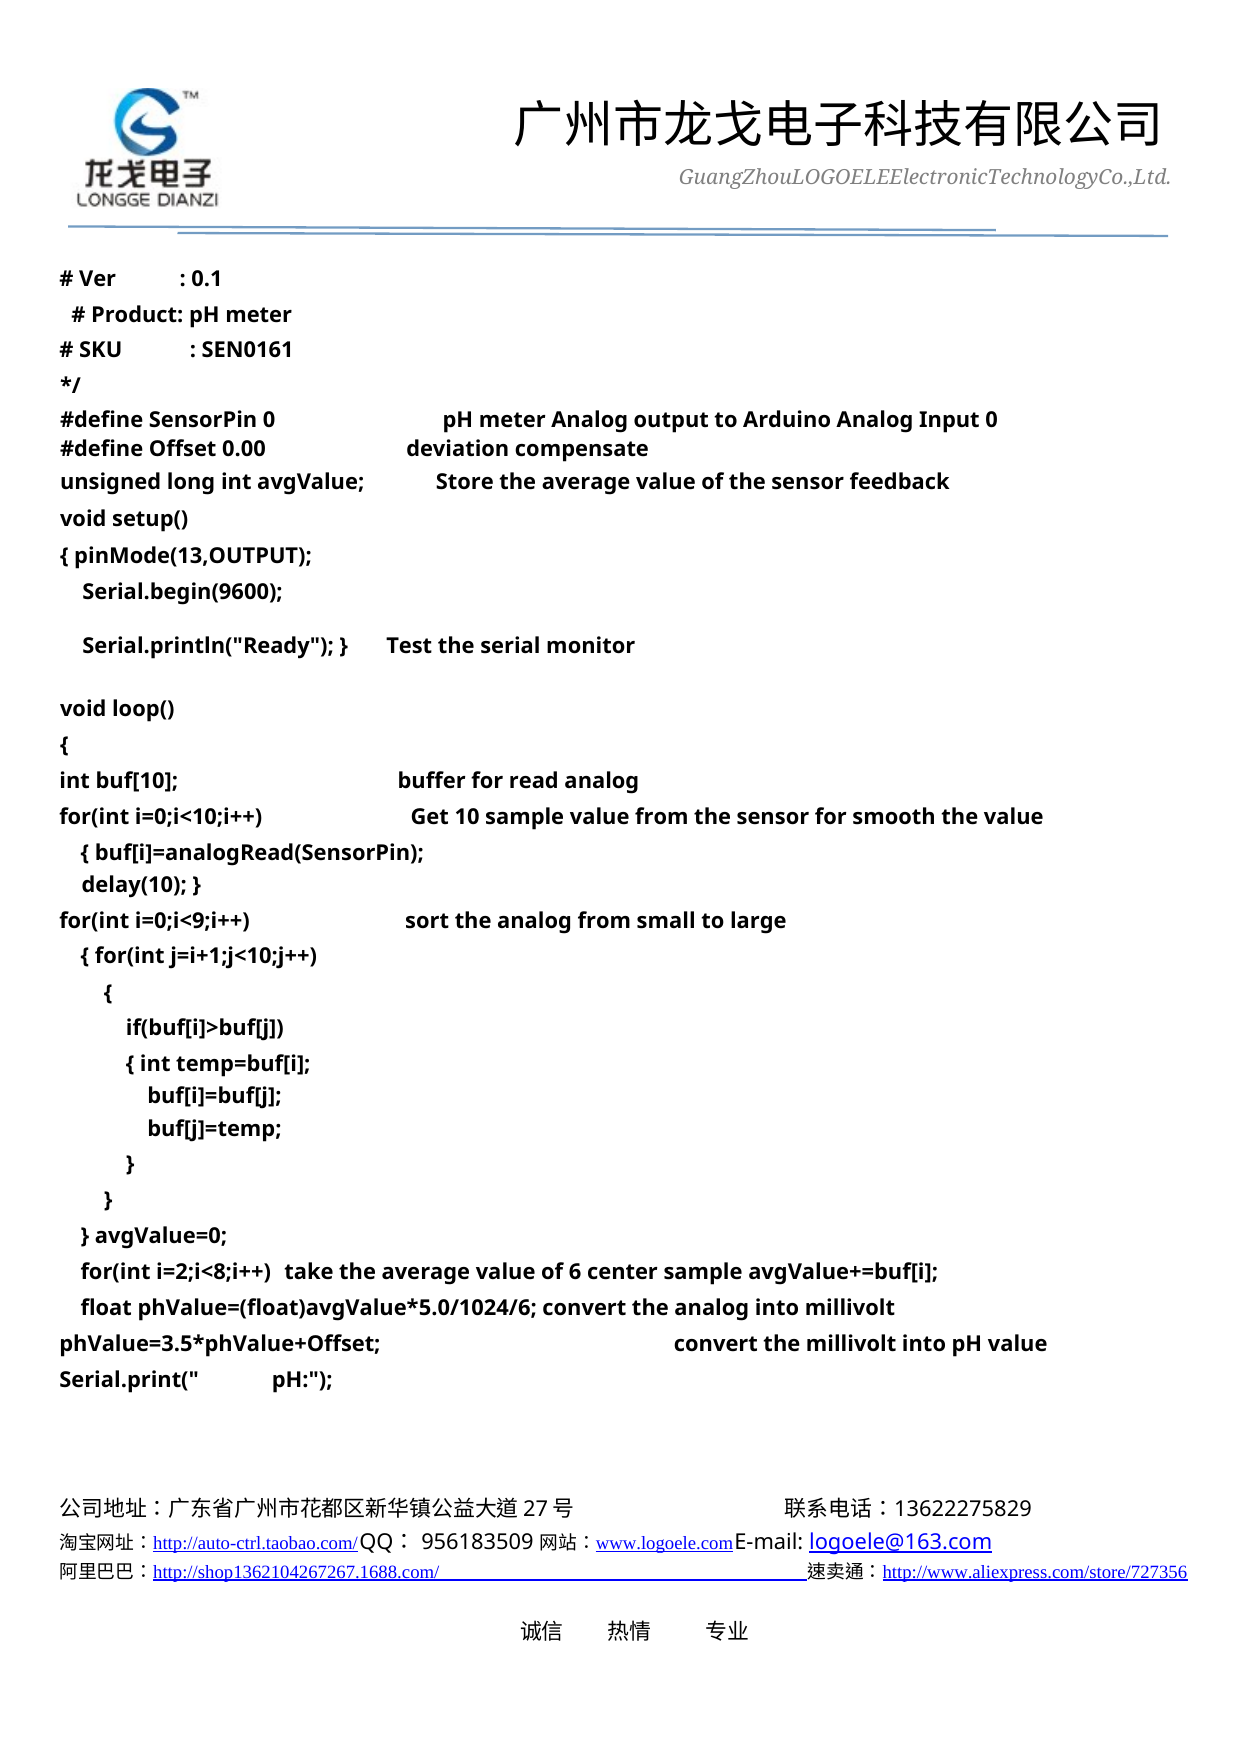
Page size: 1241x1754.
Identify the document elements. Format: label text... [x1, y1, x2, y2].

table_cell Store the average value of the sensor feedback [386, 466, 998, 630]
text } [126, 1148, 1187, 1178]
text { [60, 729, 1187, 758]
text # Product: pH meter [71, 298, 1187, 328]
picture [59, 88, 236, 221]
text Serial.print(" pH:"); [59, 1364, 1187, 1394]
text phValue=3.5*phValue+Offset; convert the millivolt into pH value [59, 1328, 1187, 1358]
text if(buf[i]>buf[j]) [126, 1012, 1187, 1042]
text } avgValue=0; [80, 1220, 237, 1250]
text # SKU : SEN0161 [59, 334, 1187, 364]
text int buf[10]; buffer for read analog [59, 765, 1187, 794]
table_cell deviation compensate [386, 433, 998, 466]
text # Ver : 0.1 [59, 263, 1187, 292]
table_cell unsigned long int avgValue; void setup() { pinMode(13,OUTPUT); Serial.begin(9600); [60, 466, 386, 630]
text for(int i=0;i<9;i++) sort the analog from small to large [59, 904, 1187, 934]
table_cell Test the serial monitor [386, 630, 998, 693]
text { int temp=buf[i]; buf[i]=buf[j]; buf[j]=temp; [126, 1048, 329, 1142]
text */ [60, 370, 1187, 400]
text { [103, 976, 1187, 1006]
text void loop() [60, 693, 1187, 723]
text for(int i=0;i<10;i++) Get 10 sample value from the sensor for smooth the value [59, 801, 1187, 830]
table_cell #define Offset 0.00 [60, 433, 386, 466]
table_header pH meter Analog output to Arduino Analog Input 0 [386, 404, 998, 433]
text { buf[i]=analogRead(SensorPin); delay(10); } [80, 837, 453, 898]
table_header #define SensorPin 0 [60, 404, 386, 433]
text float phValue=(float)avgValue*5.0/1024/6; convert the analog into millivolt [80, 1292, 1187, 1322]
text } [103, 1184, 1187, 1214]
text { for(int j=i+1;j<10;j++) [80, 941, 369, 970]
text for(int i=2;i<8;i++) take the average value of 6 center sample avgValue+=buf[i]; [80, 1256, 1187, 1286]
table_cell Serial.println("Ready"); } [60, 630, 386, 693]
